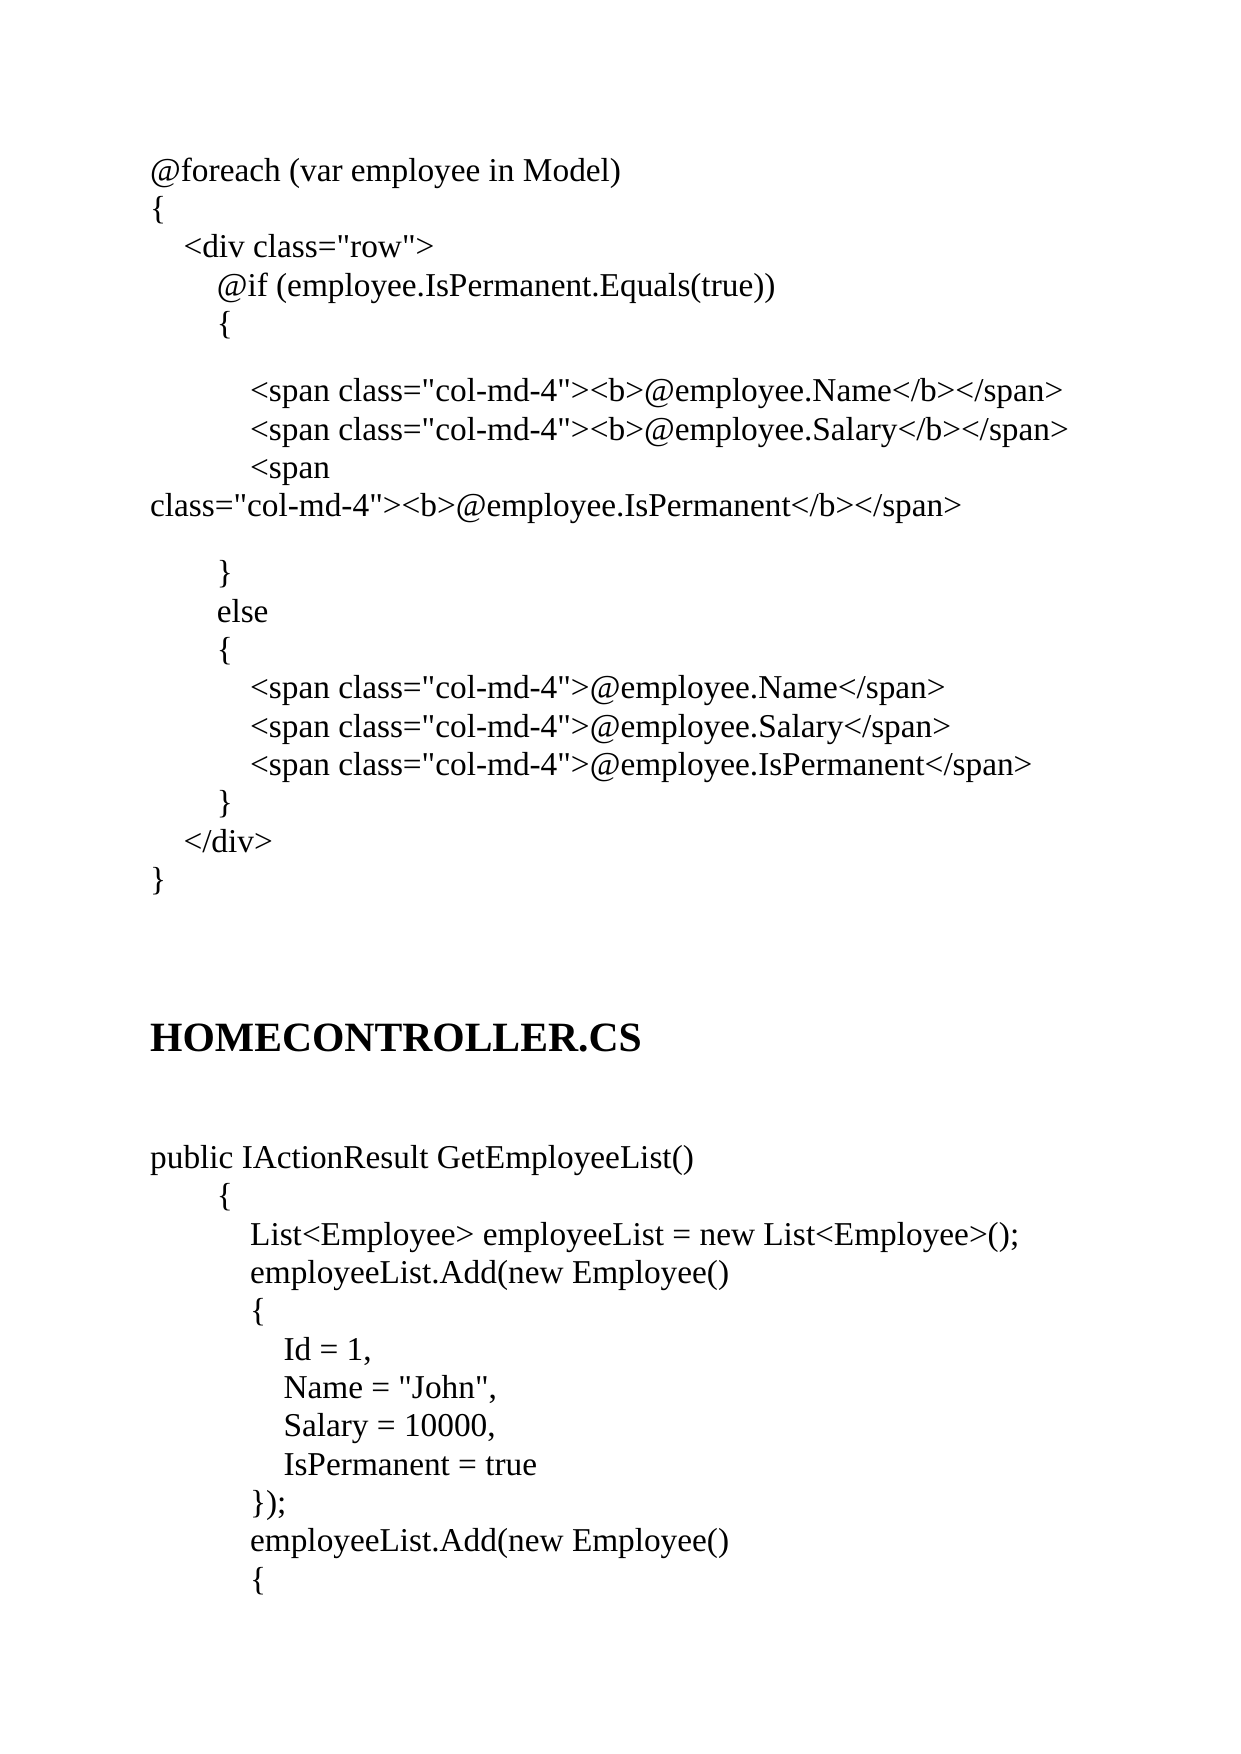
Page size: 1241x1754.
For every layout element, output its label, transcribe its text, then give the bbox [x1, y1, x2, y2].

text </div> [150, 821, 1090, 859]
text @foreach (var employee in Model) [150, 150, 1090, 188]
text { [150, 188, 1090, 227]
text { [150, 303, 1090, 342]
text employeeList.Add(new Employee() [150, 1252, 1090, 1290]
text employeeList.Add(new Employee() [150, 1520, 1090, 1559]
text }); [150, 1482, 1090, 1520]
text Id = 1, [150, 1329, 1090, 1367]
text } [150, 782, 1090, 821]
text { [150, 1559, 1090, 1597]
text else [150, 591, 1090, 629]
text Name = "John", [150, 1367, 1090, 1405]
text @if (employee.IsPermanent.Equals(true)) [150, 265, 1090, 303]
text IsPermanent = true [150, 1444, 1090, 1482]
text <div class="row"> [150, 227, 1090, 265]
text { [150, 1175, 1090, 1214]
text } [150, 552, 1090, 591]
text <span class="col-md-4">@employee.Name</span> [150, 667, 1090, 706]
text { [150, 629, 1090, 667]
text HOMECONTROLLER.CS [150, 1012, 1090, 1060]
text public IActionResult GetEmployeeList() [150, 1137, 1090, 1175]
text <span class="col-md-4"><b>@employee.IsPermanent</b></span> [150, 447, 1090, 524]
text Salary = 10000, [150, 1405, 1090, 1444]
text <span class="col-md-4"><b>@employee.Salary</b></span> [150, 409, 1090, 447]
text } [150, 859, 1090, 897]
text <span class="col-md-4">@employee.Salary</span> [150, 706, 1090, 744]
text List<Employee> employeeList = new List<Employee>(); [150, 1214, 1090, 1252]
text { [150, 1290, 1090, 1329]
text <span class="col-md-4"><b>@employee.Name</b></span> [150, 370, 1090, 409]
text <span class="col-md-4">@employee.IsPermanent</span> [150, 744, 1090, 782]
